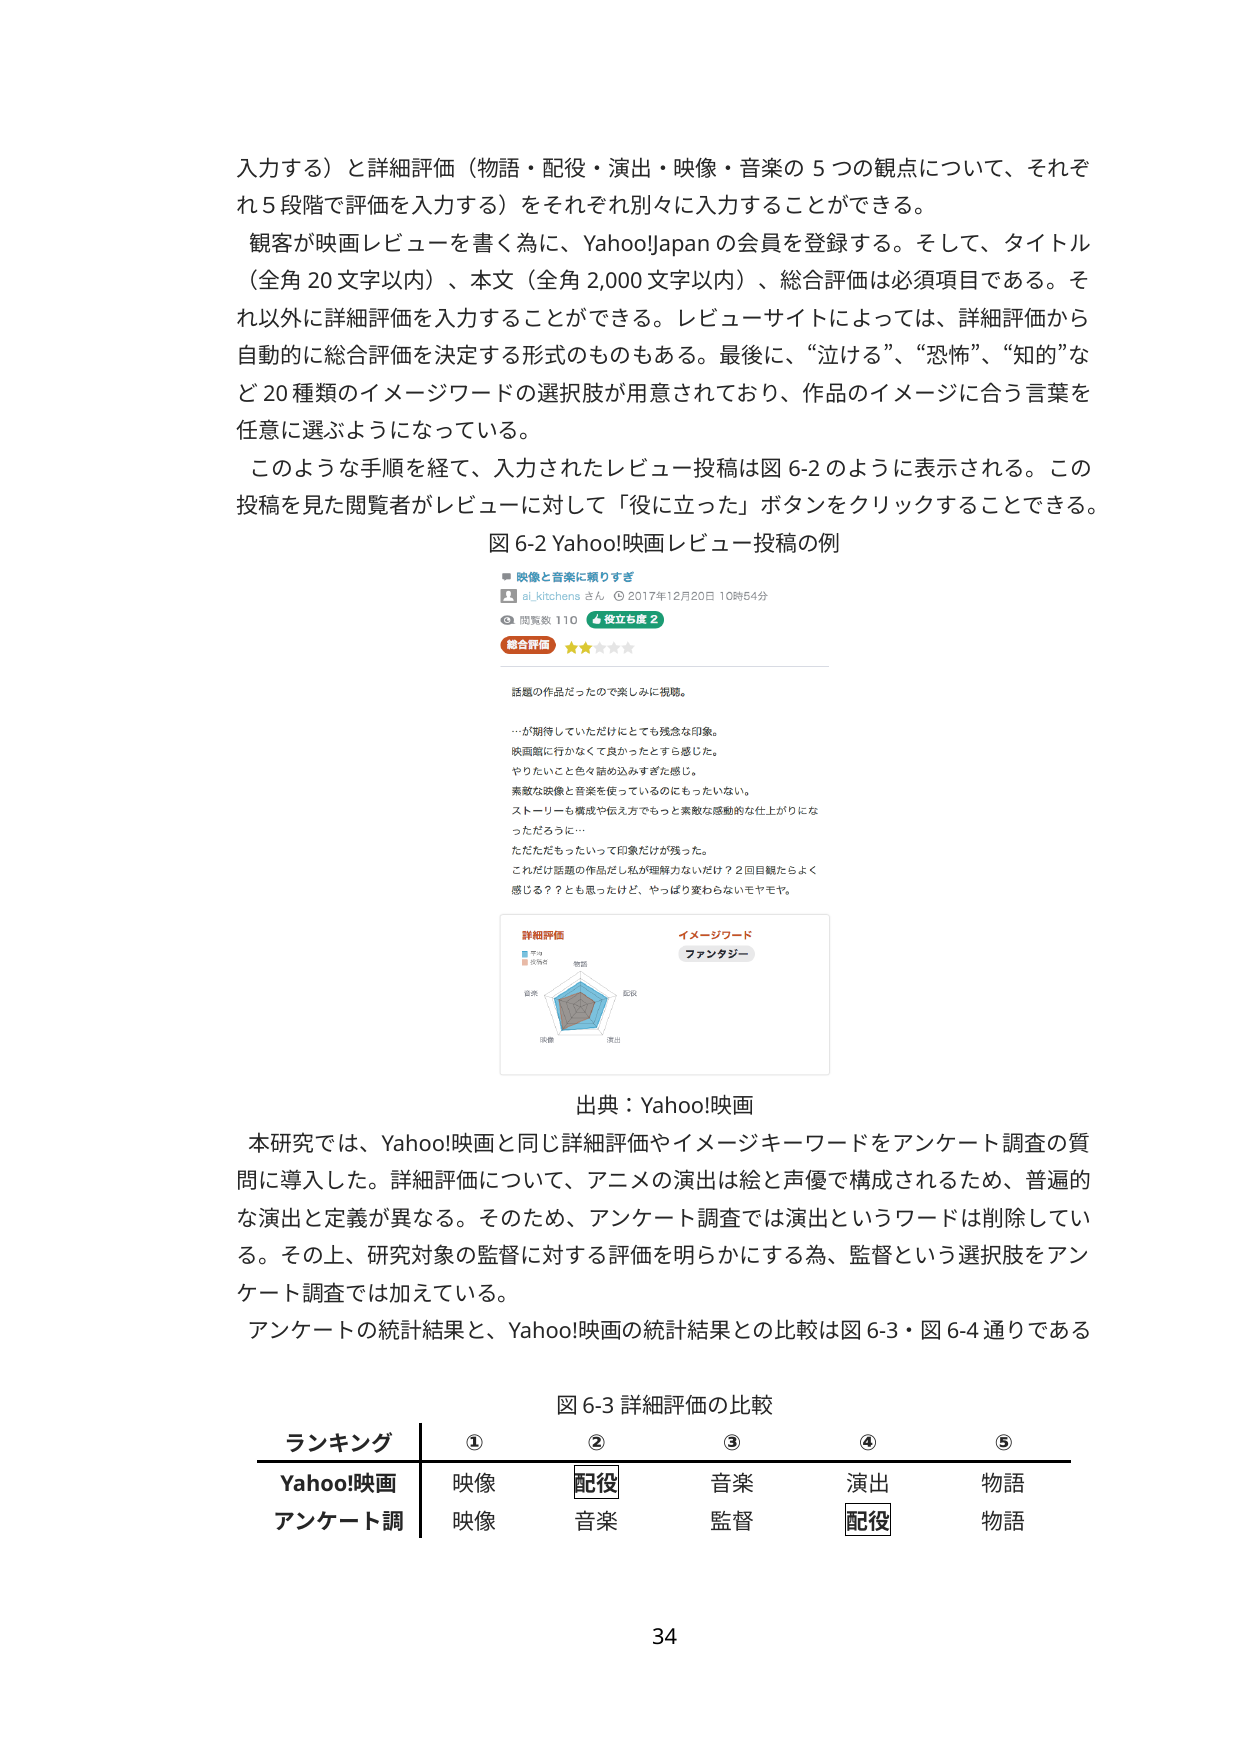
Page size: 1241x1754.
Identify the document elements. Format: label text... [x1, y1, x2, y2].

text 出典：Yahoo!映画 [236, 1085, 1092, 1123]
table_cell アンケート調査 [257, 1501, 419, 1538]
text 観客が映画レビューを書く為に、Yahoo!Japanの会員を登録する。そして、タイトル（全角20文字以内）、本文（全角2,000文字以内）、総合評価は必須項目である。それ以外に詳細評価を入力することができる。レビューサイトによっては、詳細評価から自動的に総合評価を決定する形式のものもある。最後に、“泣ける”、“恐怖”、“知的”など20種類のイメージワードの選択肢が用意されており、作品のイメージに合う言葉を任意に選ぶようになっている。 [236, 223, 1092, 448]
table_cell 映像 [422, 1501, 528, 1538]
table_cell Yahoo!映画 [257, 1463, 419, 1501]
text Yahoo! 映画の特徴の一つは、総合評価（全体的なイメージについて、 5段階で評価を入力する）と詳細評価（物語・配役・演出・映像・音楽の 5 つの観点について、それぞれ５段階で評価を入力する）をそれぞれ別々に入力することができる。 [236, 148, 1092, 223]
table_cell 監督 [664, 1501, 800, 1538]
table_header ① [422, 1423, 528, 1460]
table_cell 音楽 [529, 1501, 664, 1538]
table_cell 演出 [800, 1463, 936, 1501]
table_cell 物語 [936, 1463, 1071, 1501]
table_cell 配役 [529, 1463, 664, 1501]
text 図6-2 Yahoo!映画レビュー投稿の例 [236, 523, 1092, 560]
table_cell 配役 [800, 1501, 936, 1538]
text 図6-3 詳細評価の比較 [236, 1385, 1092, 1423]
table_header ⑤ [936, 1423, 1071, 1460]
table_header ④ [800, 1423, 936, 1460]
table_cell 物語 [936, 1501, 1071, 1538]
table_cell 音楽 [664, 1463, 800, 1501]
table_header ランキング [257, 1423, 419, 1460]
text 本研究では、Yahoo!映画と同じ詳細評価やイメージキーワードをアンケート調査の質問に導入した。詳細評価について、アニメの演出は絵と声優で構成されるため、普遍的な演出と定義が異なる。そのため、アンケート調査では演出というワードは削除している。その上、研究対象の監督に対する評価を明らかにする為、監督という選択肢をアンケート調査では加えている。 [236, 1123, 1092, 1310]
table_header ② [529, 1423, 664, 1460]
table_cell 映像 [422, 1463, 528, 1501]
text このような手順を経て、入力されたレビュー投稿は図6-2のように表示される。この投稿を見た閲覧者がレビューに対して「役に立った」ボタンをクリックすることできる。 [236, 448, 1092, 523]
table_header ③ [664, 1423, 800, 1460]
text アンケートの統計結果と、Yahoo!映画の統計結果との比較は図6-3・図6-4通りである [236, 1310, 1092, 1348]
picture [492, 560, 837, 1082]
